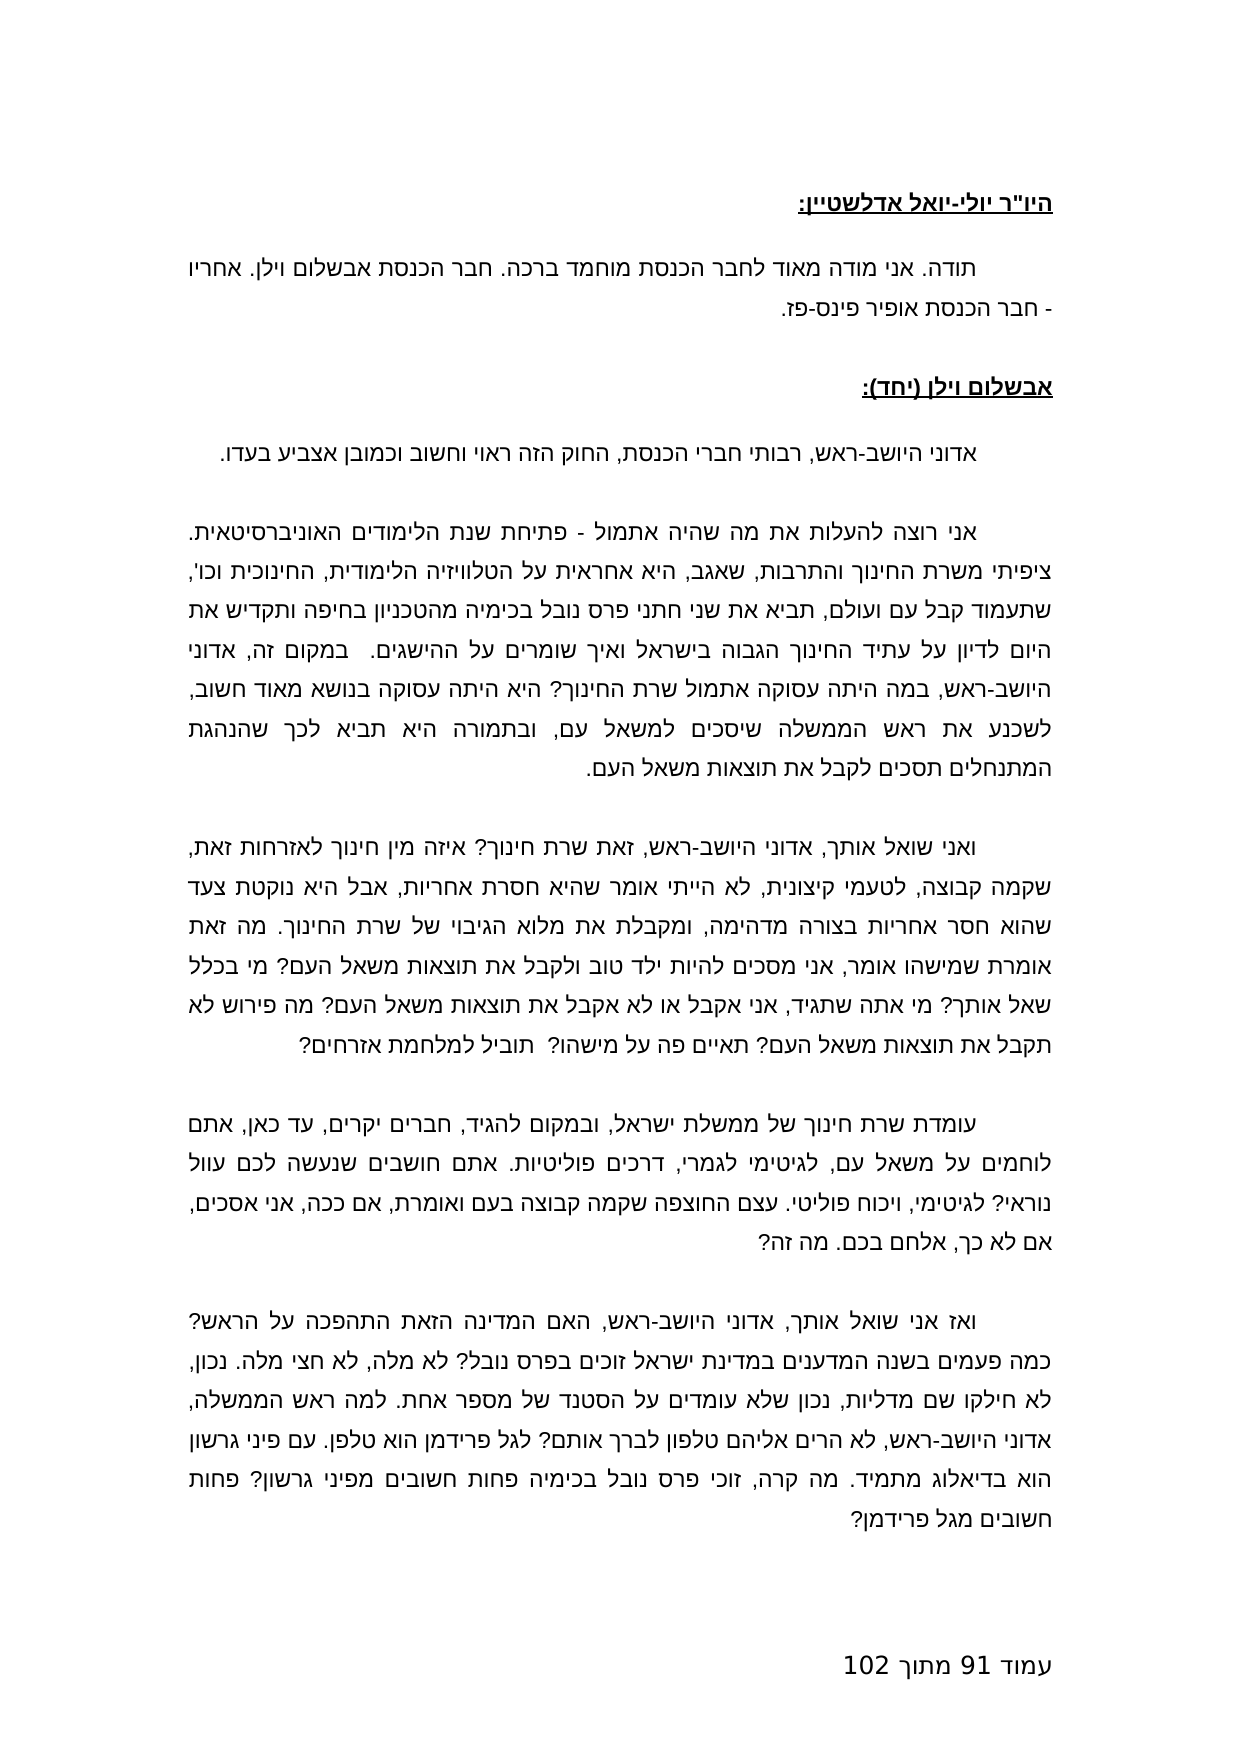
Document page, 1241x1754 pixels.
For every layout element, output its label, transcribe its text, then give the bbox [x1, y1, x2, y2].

text אבשלום וילן (יחד): [187, 374, 1053, 400]
text היו"ר יולי-יואל אדלשטיין: [187, 189, 1053, 216]
text ואני שואל אותך, אדוני היושב-ראש, זאת שרת חינוך? איזה מין חינוך לאזרחות זאת, שקמה קבוצה, לטעמי קיצונית, לא הייתי אומר שהיא חסרת אחריות, אבל היא נוקטת צעד שהוא חסר אחריות בצורה מדהימה, ומקבלת את מלוא הגיבוי של שרת החינוך. מה זאת אומרת שמישהו אומר, אני מסכים להיות ילד טוב ולקבל את תוצאות משאל העם? מי בכלל שאל אותך? מי אתה שתגיד, אני אקבל או לא אקבל את תוצאות משאל העם? מה פירוש לא תקבל את תוצאות משאל העם? תאיים פה על מישהו? תוביל למלחמת אזרחים? [187, 834, 1053, 1058]
text אני רוצה להעלות את מה שהיה אתמול - פתיחת שנת הלימודים האוניברסיטאית. ציפיתי משרת החינוך והתרבות, שאגב, היא אחראית על הטלוויזיה הלימודית, החינוכית וכו', שתעמוד קבל עם ועולם, תביא את שני חתני פרס נובל בכימיה מהטכניון בחיפה ותקדיש את היום לדיון על עתיד החינוך הגבוה בישראל ואיך שומרים על ההישגים. במקום זה, אדוני היושב-ראש, במה היתה עסוקה אתמול שרת החינוך? היא היתה עסוקה בנושא מאוד חשוב, לשכנע את ראש הממשלה שיסכים למשאל עם, ובתמורה היא תביא לכך שהנהגת המתנחלים תסכים לקבל את תוצאות משאל העם. [187, 518, 1053, 782]
text ואז אני שואל אותך, אדוני היושב-ראש, האם המדינה הזאת התהפכה על הראש? כמה פעמים בשנה המדענים במדינת ישראל זוכים בפרס נובל? לא מלה, לא חצי מלה. נכון, לא חילקו שם מדליות, נכון שלא עומדים על הסטנד של מספר אחת. למה ראש הממשלה, אדוני היושב-ראש, לא הרים אליהם טלפון לברך אותם? לגל פרידמן הוא טלפן. עם פיני גרשון הוא בדיאלוג מתמיד. מה קרה, זוכי פרס נובל בכימיה פחות חשובים מפיני גרשון? פחות חשובים מגל פרידמן? [187, 1308, 1053, 1532]
text אדוני היושב-ראש, רבותי חברי הכנסת, החוק הזה ראוי וחשוב וכמובן אצביע בעדו. [187, 439, 1053, 466]
text עומדת שרת חינוך של ממשלת ישראל, ובמקום להגיד, חברים יקרים, עד כאן, אתם לוחמים על משאל עם, לגיטימי לגמרי, דרכים פוליטיות. אתם חושבים שנעשה לכם עוול נוראי? לגיטימי, ויכוח פוליטי. עצם החוצפה שקמה קבוצה בעם ואומרת, אם ככה, אני אסכים, אם לא כך, אלחם בכם. מה זה? [187, 1111, 1053, 1256]
text תודה. אני מודה מאוד לחבר הכנסת מוחמד ברכה. חבר הכנסת אבשלום וילן. אחריו - חבר הכנסת אופיר פינס-פז. [187, 255, 1053, 321]
